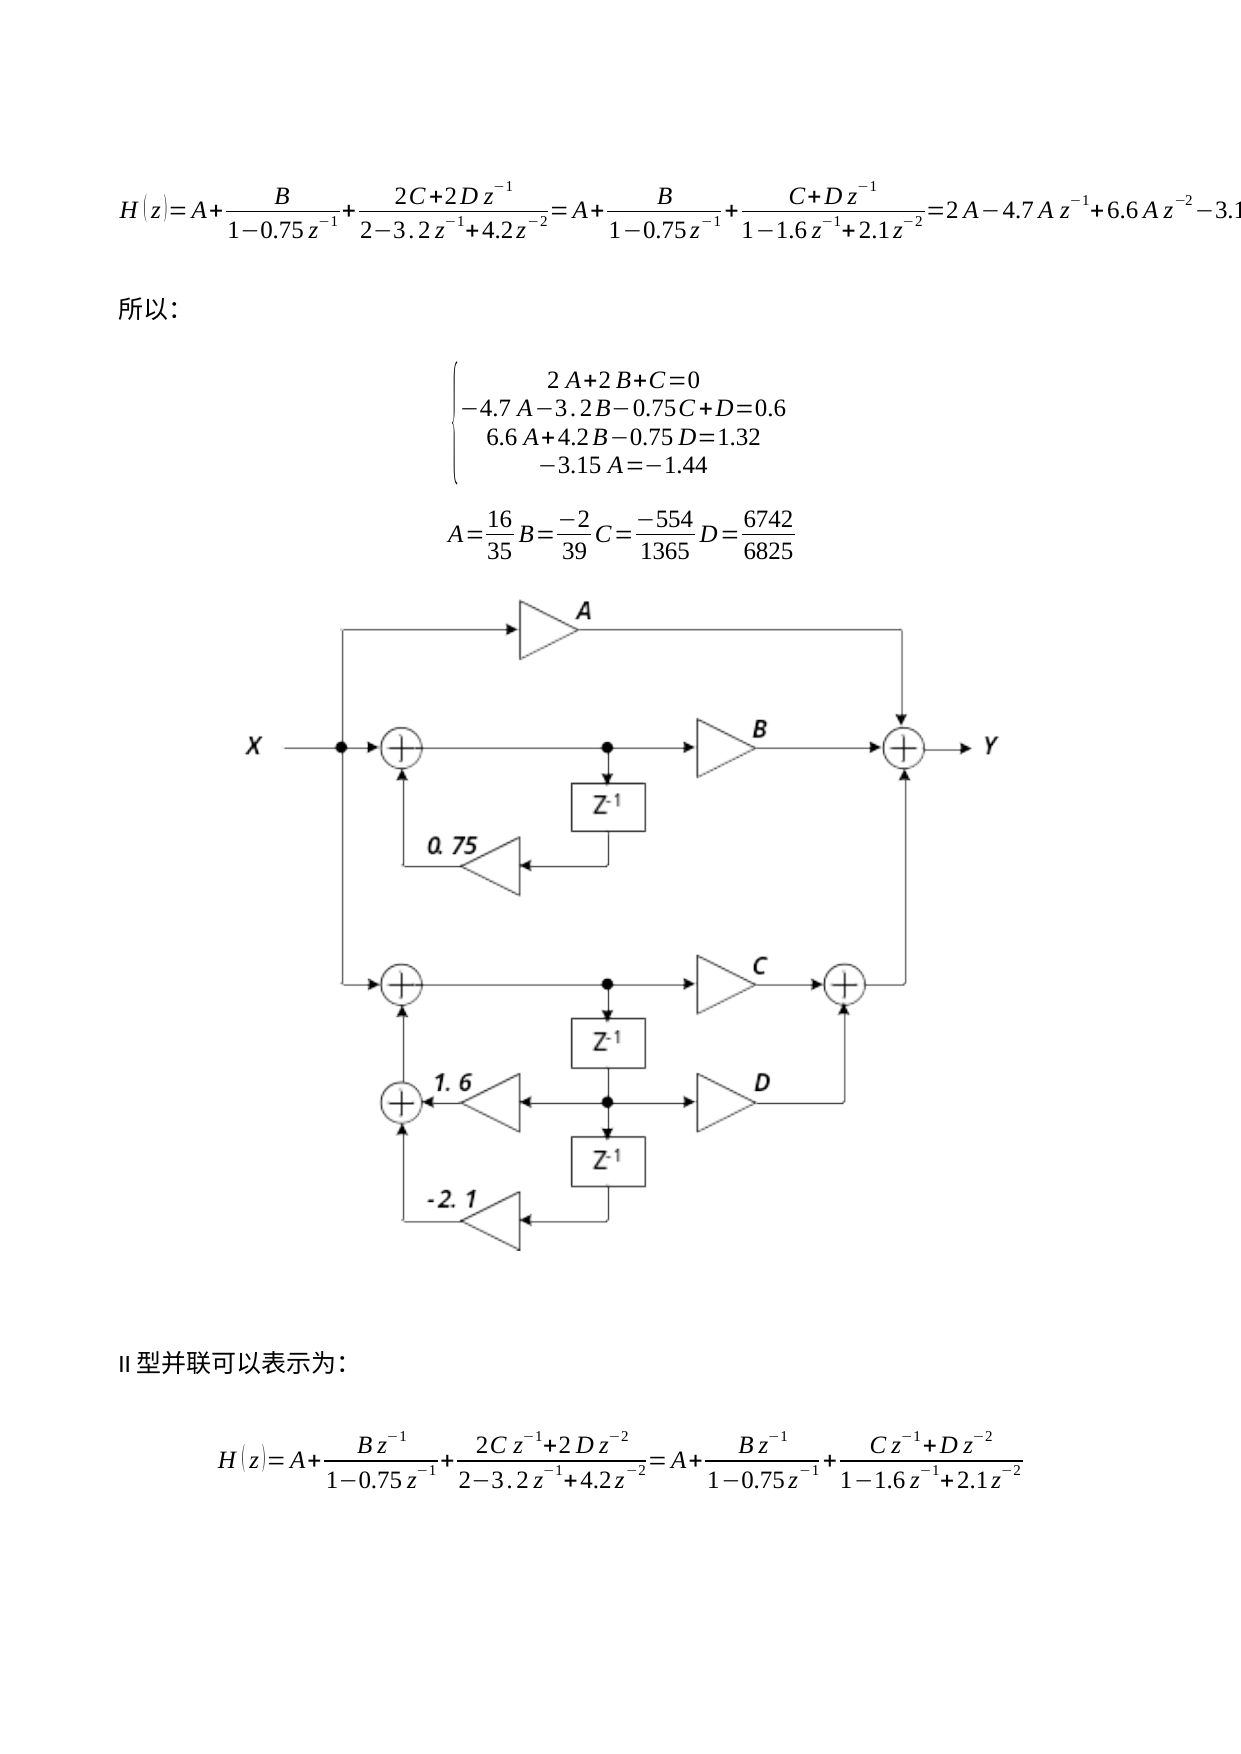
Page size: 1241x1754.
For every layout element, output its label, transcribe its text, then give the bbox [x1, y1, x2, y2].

text II型并联可以表示为： [118, 1329, 1122, 1394]
text 所以： [118, 275, 1122, 340]
